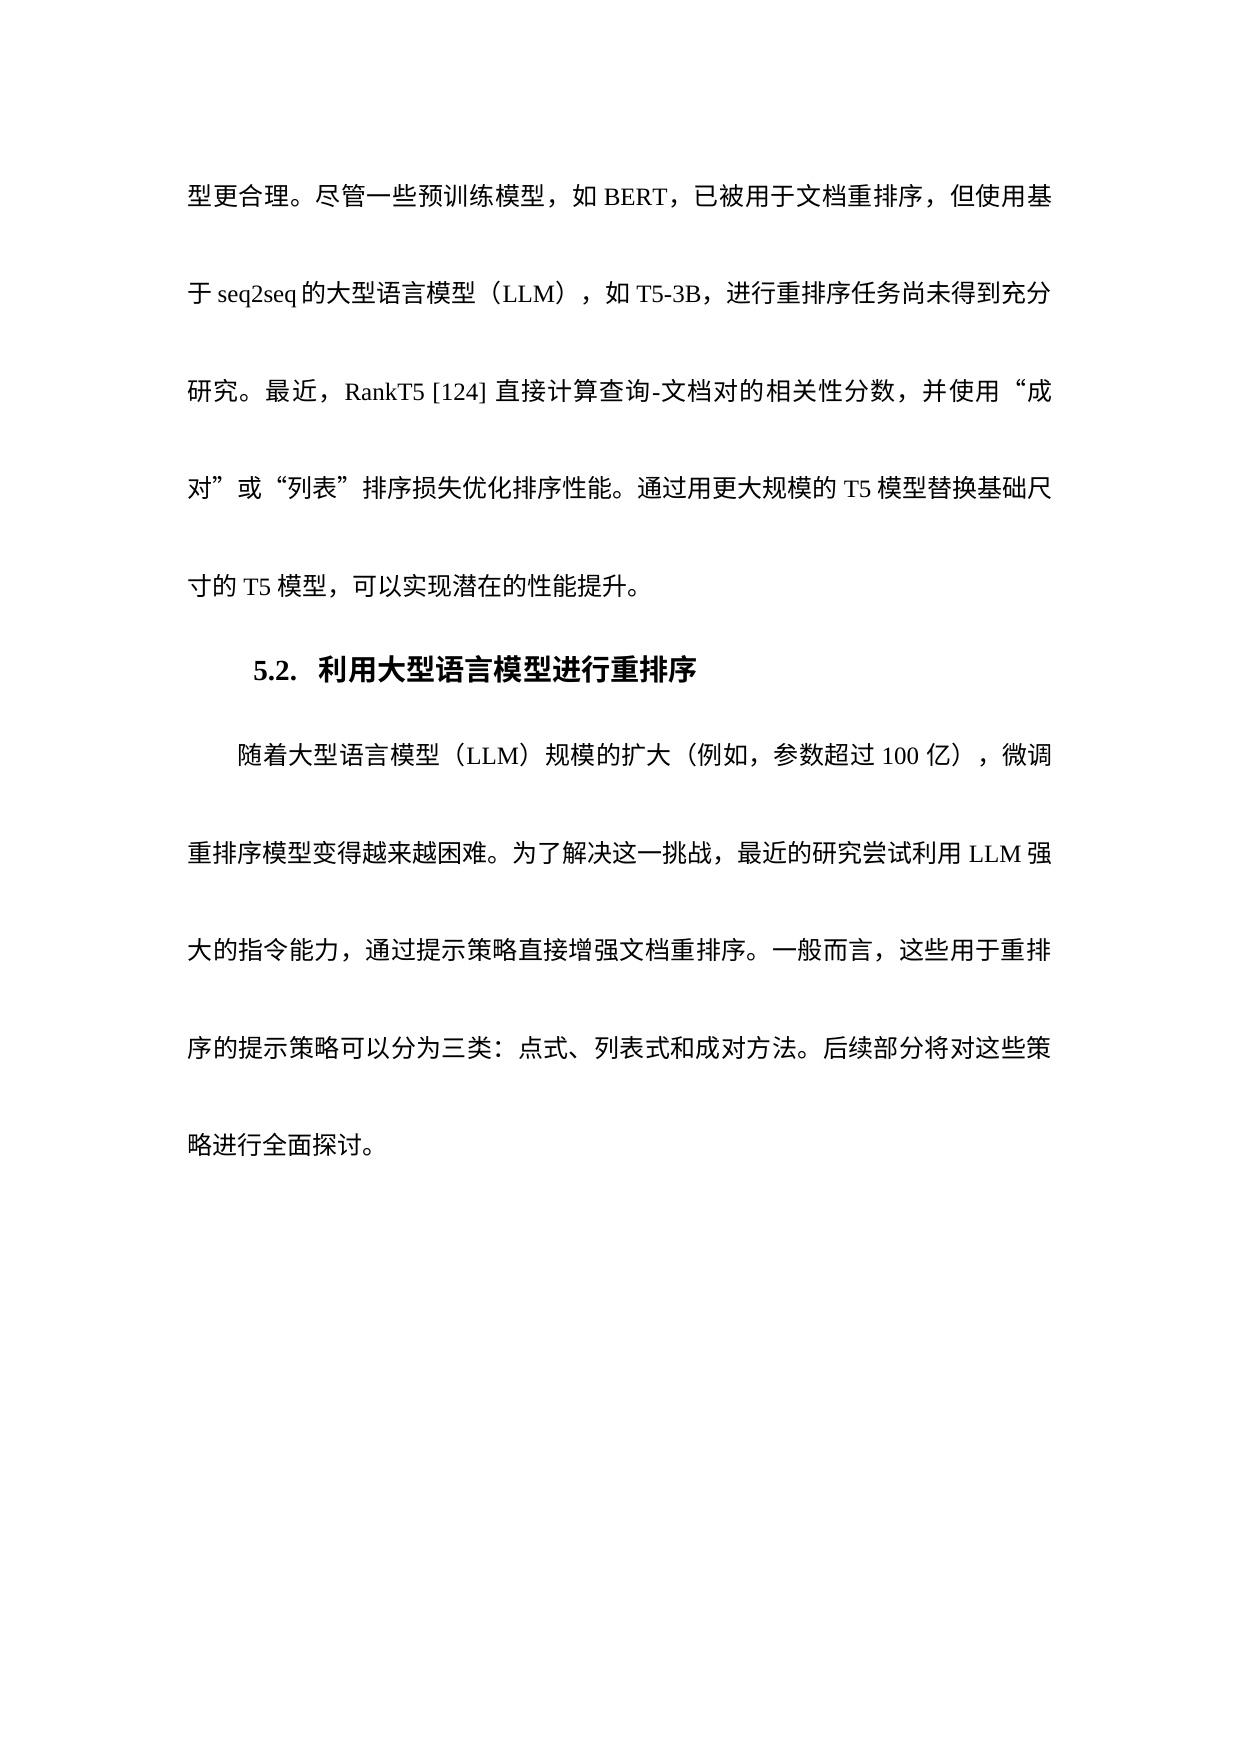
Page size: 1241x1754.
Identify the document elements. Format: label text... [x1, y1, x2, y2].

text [187, 162, 1053, 617]
list 利用大型语言模型进行重排序 [253, 635, 1053, 700]
text 随着大型语言模型（LLM）规模的扩大（例如，参数超过 100 亿），微调重排序模型变得越来越困难。为了解决这一挑战，最近的研究尝试利用LLM 强大的指令能力，通过提示策略直接增强文档重排序。一般而言，这些用于重排序的提示策略可以分为三类：点式、列表式和成对方法。后续部分将对这些策略进行全面探讨。 [187, 721, 1053, 1176]
